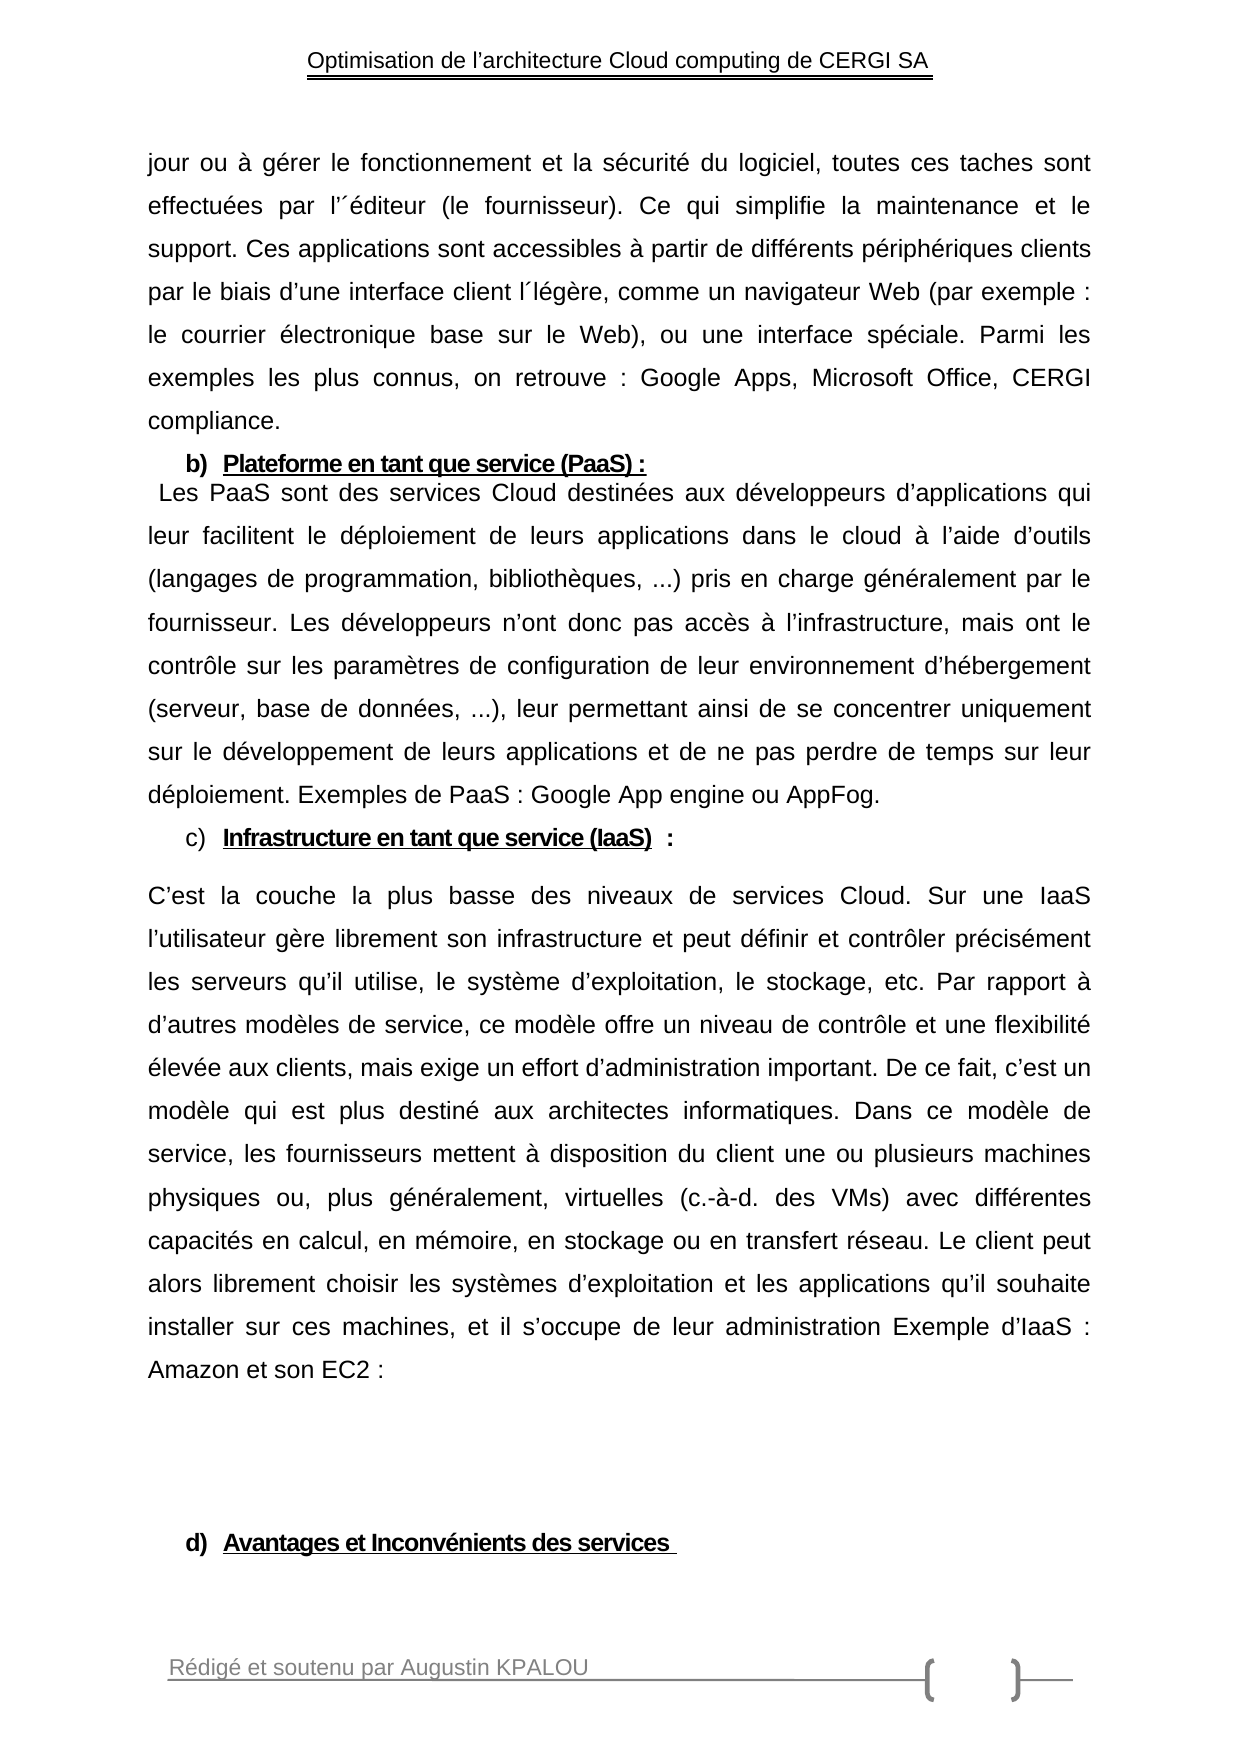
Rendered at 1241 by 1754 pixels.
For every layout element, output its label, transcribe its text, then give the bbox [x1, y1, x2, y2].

text Les PaaS sont des services Cloud destinées aux développeurs d’applications qui leur facilitent le déploiement de leurs applications dans le cloud à l’aide d’outils (langages de programmation, bibliothèques, ...) pris en charge généralement par le fournisseur. Les développeurs n’ont donc pas accès à l’infrastructure, mais ont le contrôle sur les paramètres de configuration de leur environnement d’hébergement (serveur, base de données, ...), leur permettant ainsi de se concentrer uniquement sur le développement de leurs applications et de ne pas perdre de temps sur leur déploiement. Exemples de PaaS : Google App engine ou AppFog. [148, 478, 1093, 809]
text C’est la couche la plus basse des niveaux de services Cloud. Sur une IaaS l’utilisateur gère librement son infrastructure et peut définir et contrôler précisément les serveurs qu’il utilise, le système d’exploitation, le stockage, etc. Par rapport à d’autres modèles de service, ce modèle offre un niveau de contrôle et une flexibilité élevée aux clients, mais exige un effort d’administration important. De ce fait, c’est un modèle qui est plus destiné aux architectes informatiques. Dans ce modèle de service, les fournisseurs mettent à disposition du client une ou plusieurs machines physiques ou, plus généralement, virtuelles (c.-à-d. des VMs) avec différentes capacités en calcul, en mémoire, en stockage ou en transfert réseau. Le client peut alors librement choisir les systèmes d’exploitation et les applications qu’il souhaite installer sur ces machines, et il s’occupe de leur administration Exemple d’IaaS : Amazon et son EC2 : [148, 881, 1093, 1384]
list Infrastructure en tant que service (IaaS) : [185, 823, 1093, 852]
title Plateforme en tant que service (PaaS) : [185, 449, 1093, 478]
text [148, 148, 1093, 435]
title Avantages et Inconvénients des services [185, 1528, 1093, 1556]
